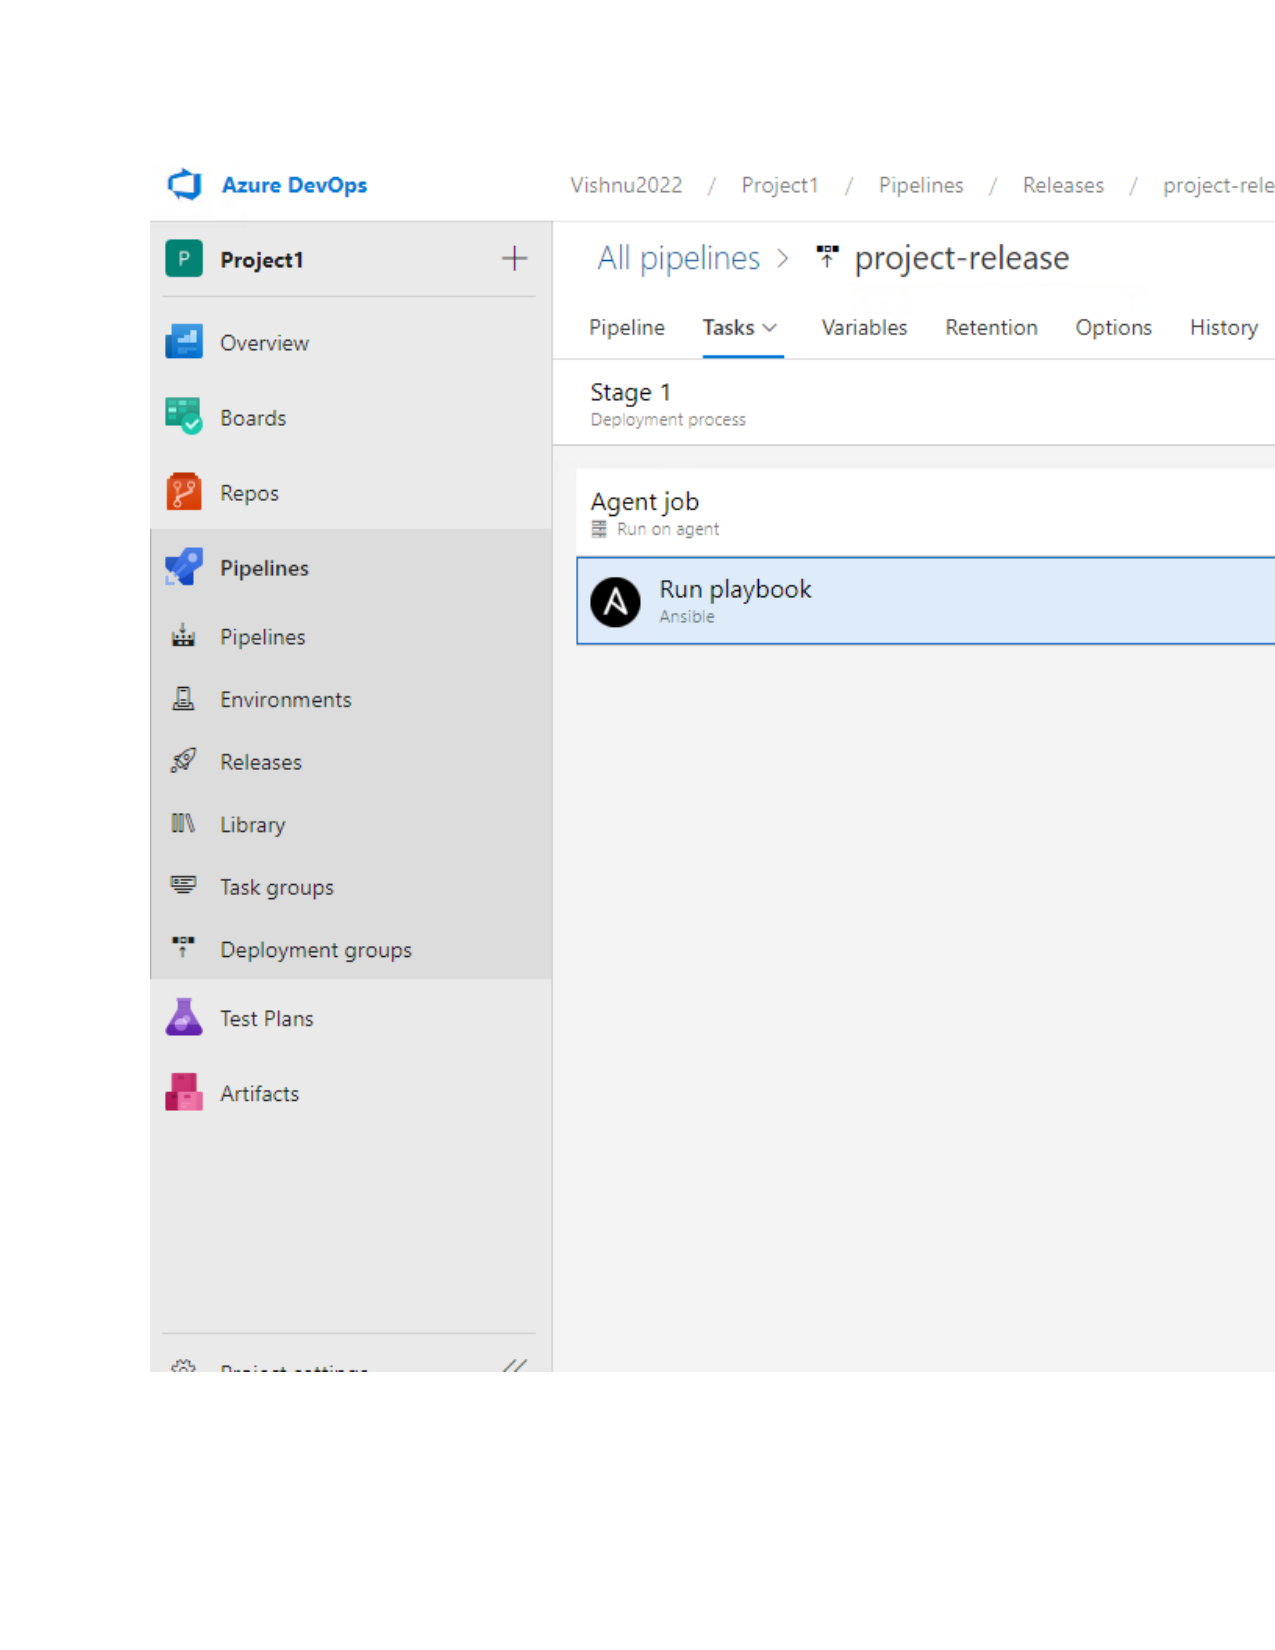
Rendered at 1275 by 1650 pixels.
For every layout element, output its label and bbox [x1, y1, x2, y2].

picture [150, 150, 1275, 1372]
